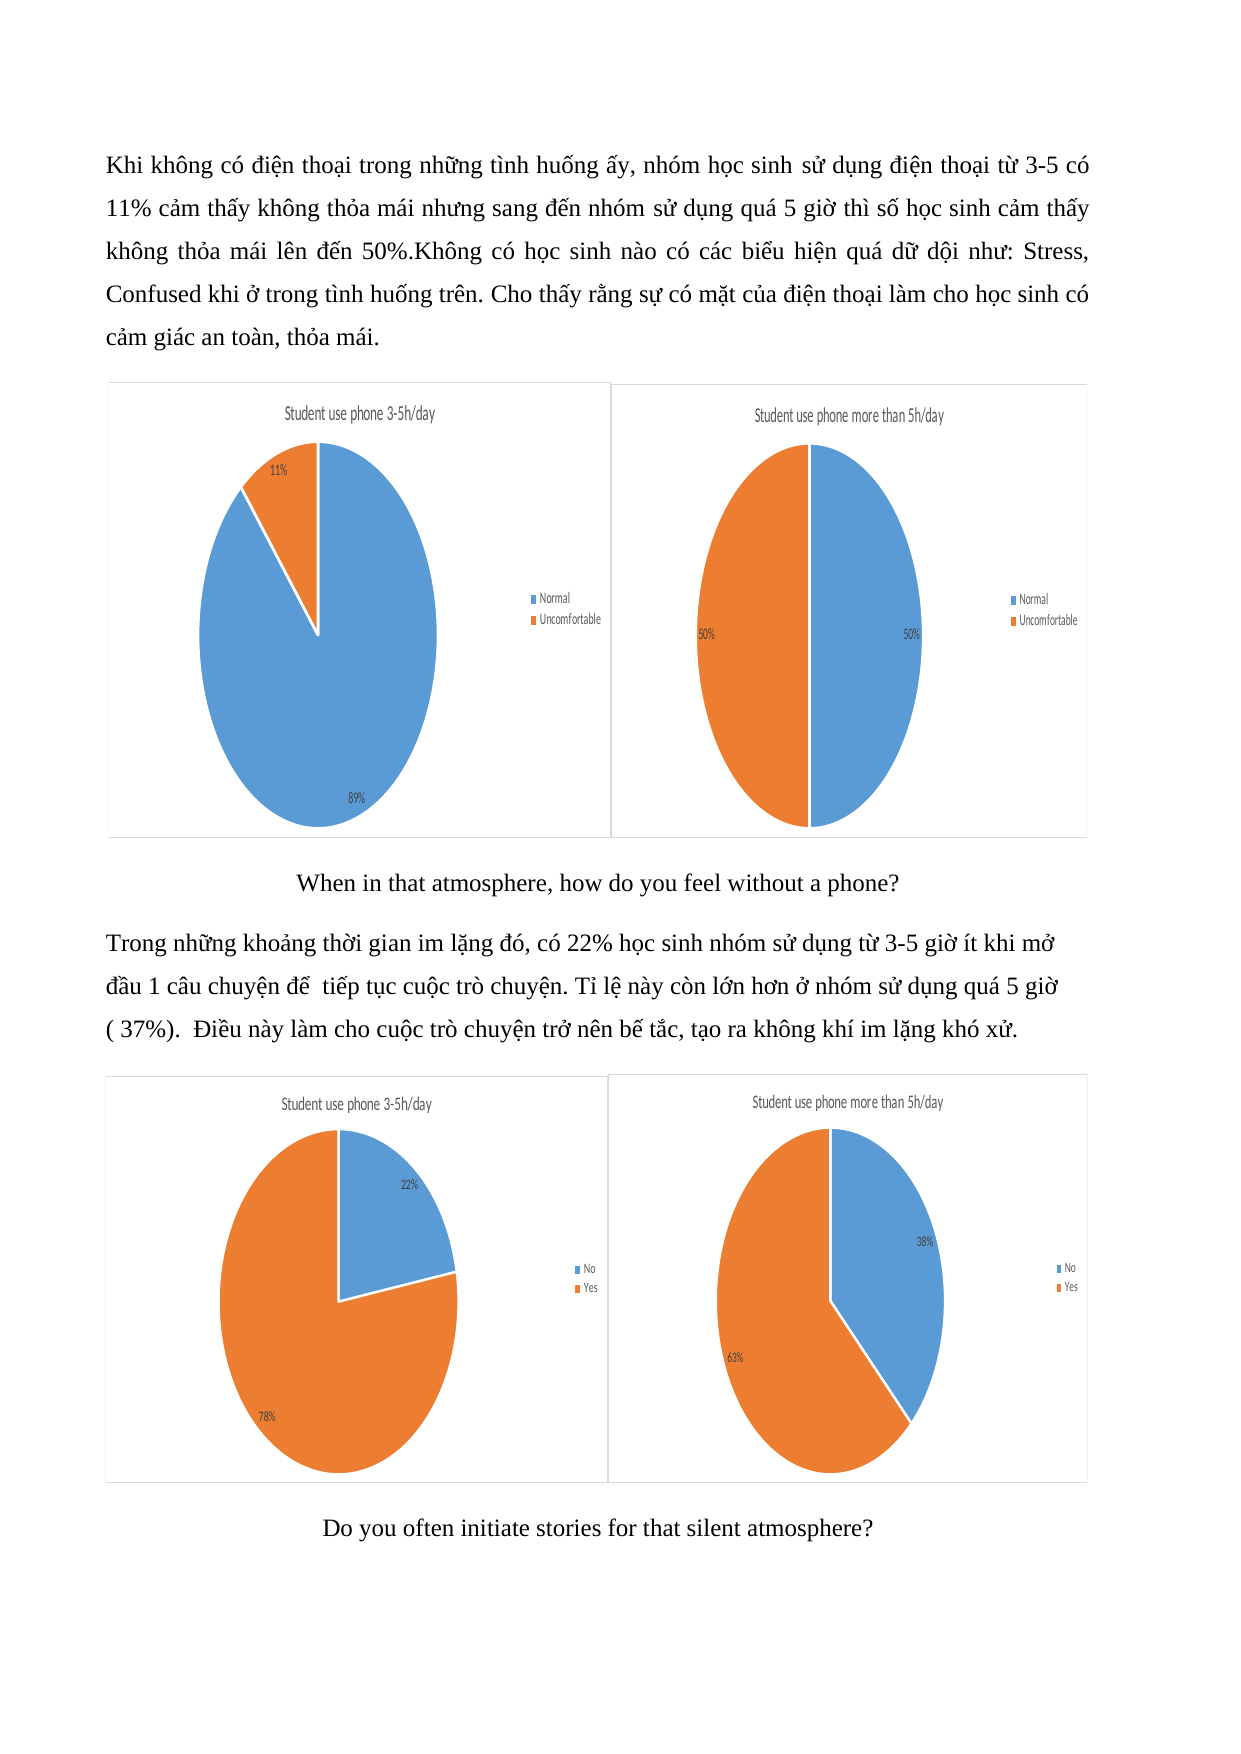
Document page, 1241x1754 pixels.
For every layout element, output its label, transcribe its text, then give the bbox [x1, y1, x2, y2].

text Do you often initiate stories for that silent atmosphere? [106, 1513, 1090, 1542]
text Khi không có điện thoại trong những tình huống ấy, nhóm học sinh sử dụng điện thoại từ 3-5 có 11% cảm thấy không thỏa mái nhưng sang đến nhóm sử dụng quá 5 giờ thì số học sinh cảm thấy không thỏa mái lên đến 50%.Không có học sinh nào có các biểu hiện quá dữ dội như: Stress, Confused khi ở trong tình huống trên. Cho thấy rằng sự có mặt của điện thoại làm cho học sinh có cảm giác an toàn, thỏa mái. [106, 150, 1090, 351]
text Trong những khoảng thời gian im lặng đó, có 22% học sinh nhóm sử dụng từ 3-5 giờ ít khi mở đầu 1 câu chuyện để tiếp tục cuộc trò chuyện. Tỉ lệ này còn lớn hơn ở nhóm sử dụng quá 5 giờ ( 37%). Điều này làm cho cuộc trò chuyện trở nên bế tắc, tạo ra không khí im lặng khó xử. [106, 928, 1090, 1043]
text When in that atmosphere, how do you feel without a phone? [106, 868, 1090, 897]
